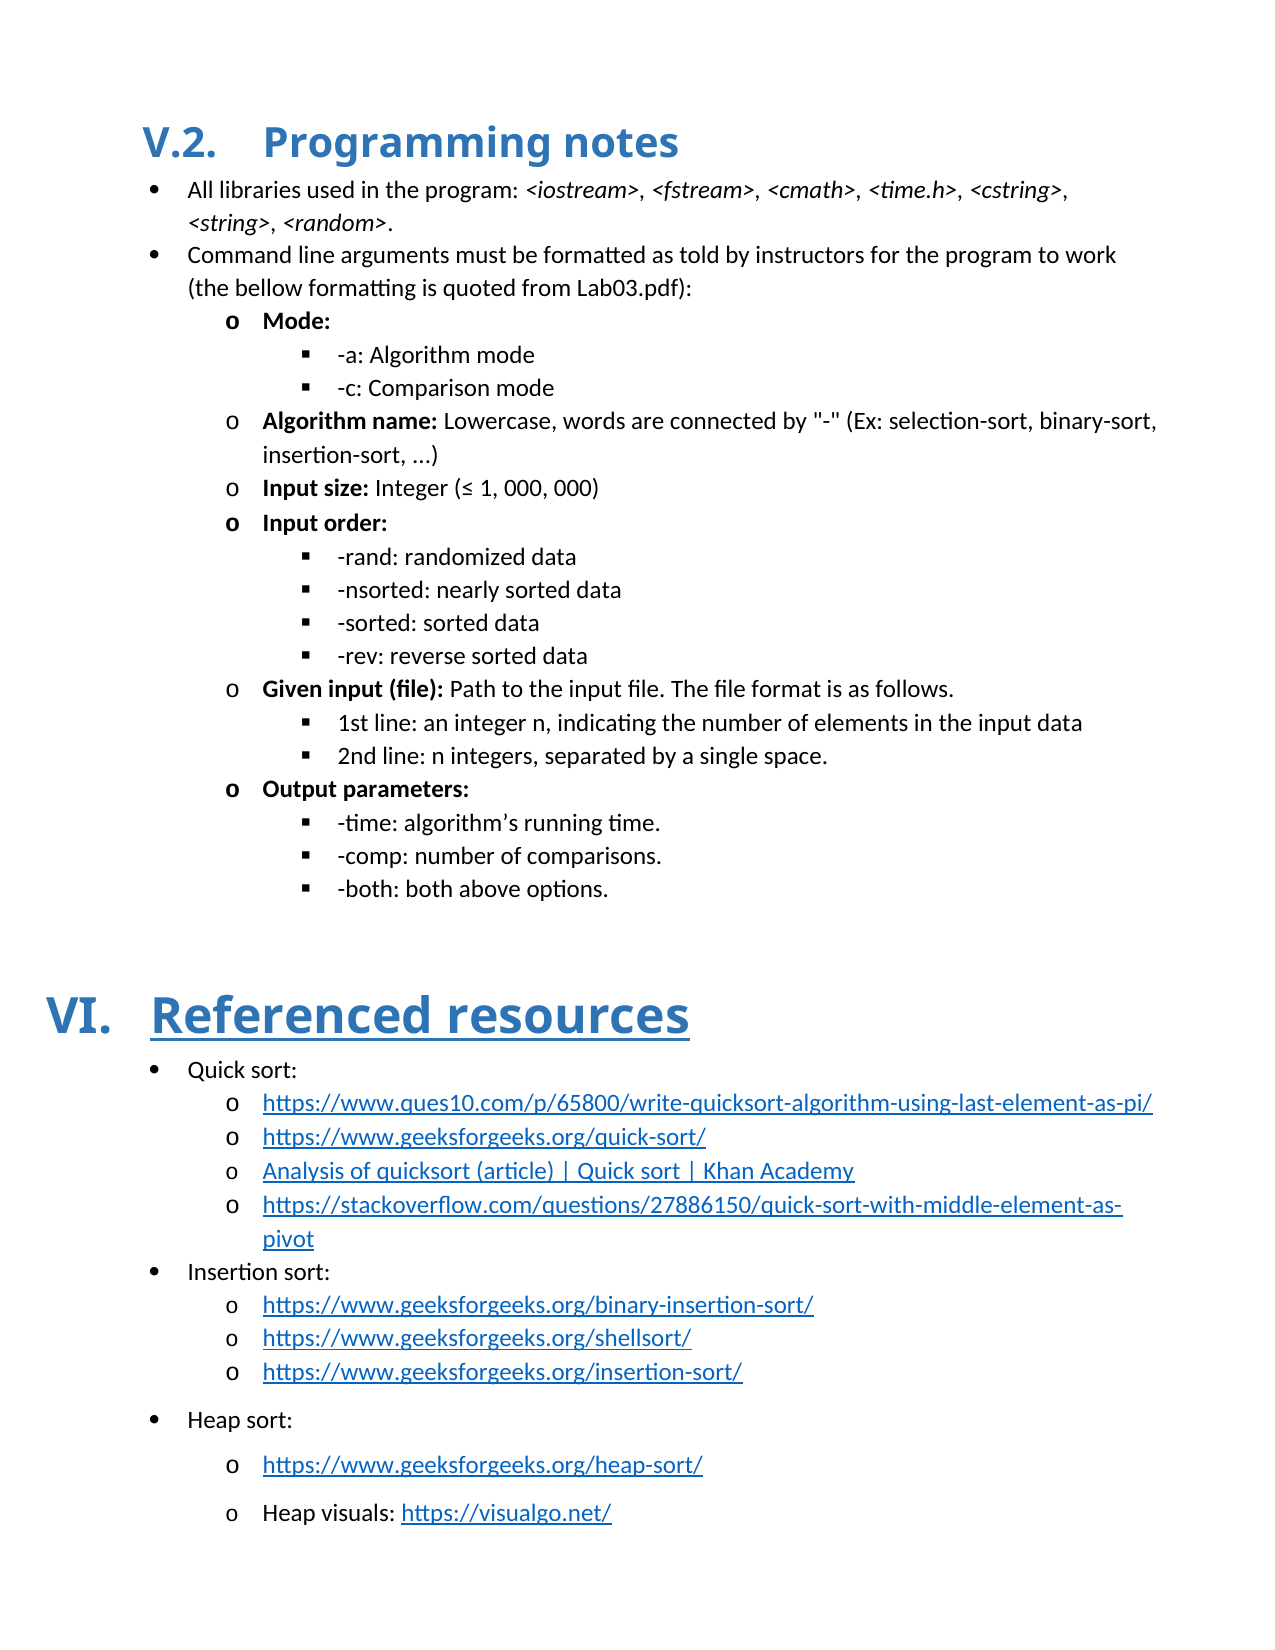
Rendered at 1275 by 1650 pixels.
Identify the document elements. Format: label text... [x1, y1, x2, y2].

list 1st line: an integer n, indicating the number of elements in the input data [300, 707, 1162, 738]
list -both: both above options. [300, 873, 1162, 903]
list Output parameters: [225, 773, 1162, 805]
subtitle Programming notes [142, 112, 1162, 169]
list Analysis of quicksort (article) | Quick sort | Khan Academy [225, 1156, 1162, 1187]
list All libraries used in the program: <iostream>, <fstream>, <cmath>, <time.h>, <cstring>, <string>, <random>. [150, 174, 1162, 237]
list https://stackoverflow.com/questions/27886150/quick-sort-with-middle-element-as-pivot [225, 1189, 1162, 1254]
list https://www.geeksforgeeks.org/insertion-sort/ [225, 1356, 1162, 1388]
list Quick sort: [150, 1054, 1162, 1084]
list Heap sort: [150, 1404, 1162, 1434]
list -rand: randomized data [300, 541, 1162, 572]
list -comp: number of comparisons. [300, 840, 1162, 871]
list -rev: reverse sorted data [300, 640, 1162, 670]
list Command line arguments must be formatted as told by instructors for the program to work (the bellow formatting is quoted from Lab03.pdf): [150, 239, 1162, 303]
list Given input (file): Path to the input file. The file format is as follows. [225, 673, 1162, 704]
list Heap visuals: https://visualgo.net/ [225, 1497, 1162, 1528]
list https://www.geeksforgeeks.org/shellsort/ [225, 1323, 1162, 1354]
subtitle Referenced resources [112, 981, 1162, 1049]
list Input order: [225, 507, 1162, 539]
list -time: algorithm’s running time. [300, 807, 1162, 838]
list -nsorted: nearly sorted data [300, 574, 1162, 604]
list https://www.geeksforgeeks.org/heap-sort/ [225, 1449, 1162, 1481]
list https://www.geeksforgeeks.org/quick-sort/ [225, 1121, 1162, 1153]
list Insertion sort: [150, 1256, 1162, 1287]
list -a: Algorithm mode [300, 340, 1162, 370]
list -c: Comparison mode [300, 373, 1162, 403]
list Input size: Integer (≤ 1, 000, 000) [225, 473, 1162, 504]
list https://www.ques10.com/p/65800/write-quicksort-algorithm-using-last-element-as-pi/ [225, 1087, 1162, 1119]
list https://www.geeksforgeeks.org/binary-insertion-sort/ [225, 1289, 1162, 1320]
list -sorted: sorted data [300, 607, 1162, 637]
list Algorithm name: Lowercase, words are connected by "-" (Ex: selection-sort, binary-sort, insertion-sort, ...) [225, 406, 1162, 470]
list 2nd line: n integers, separated by a single space. [300, 740, 1162, 771]
list Mode: [225, 305, 1162, 337]
